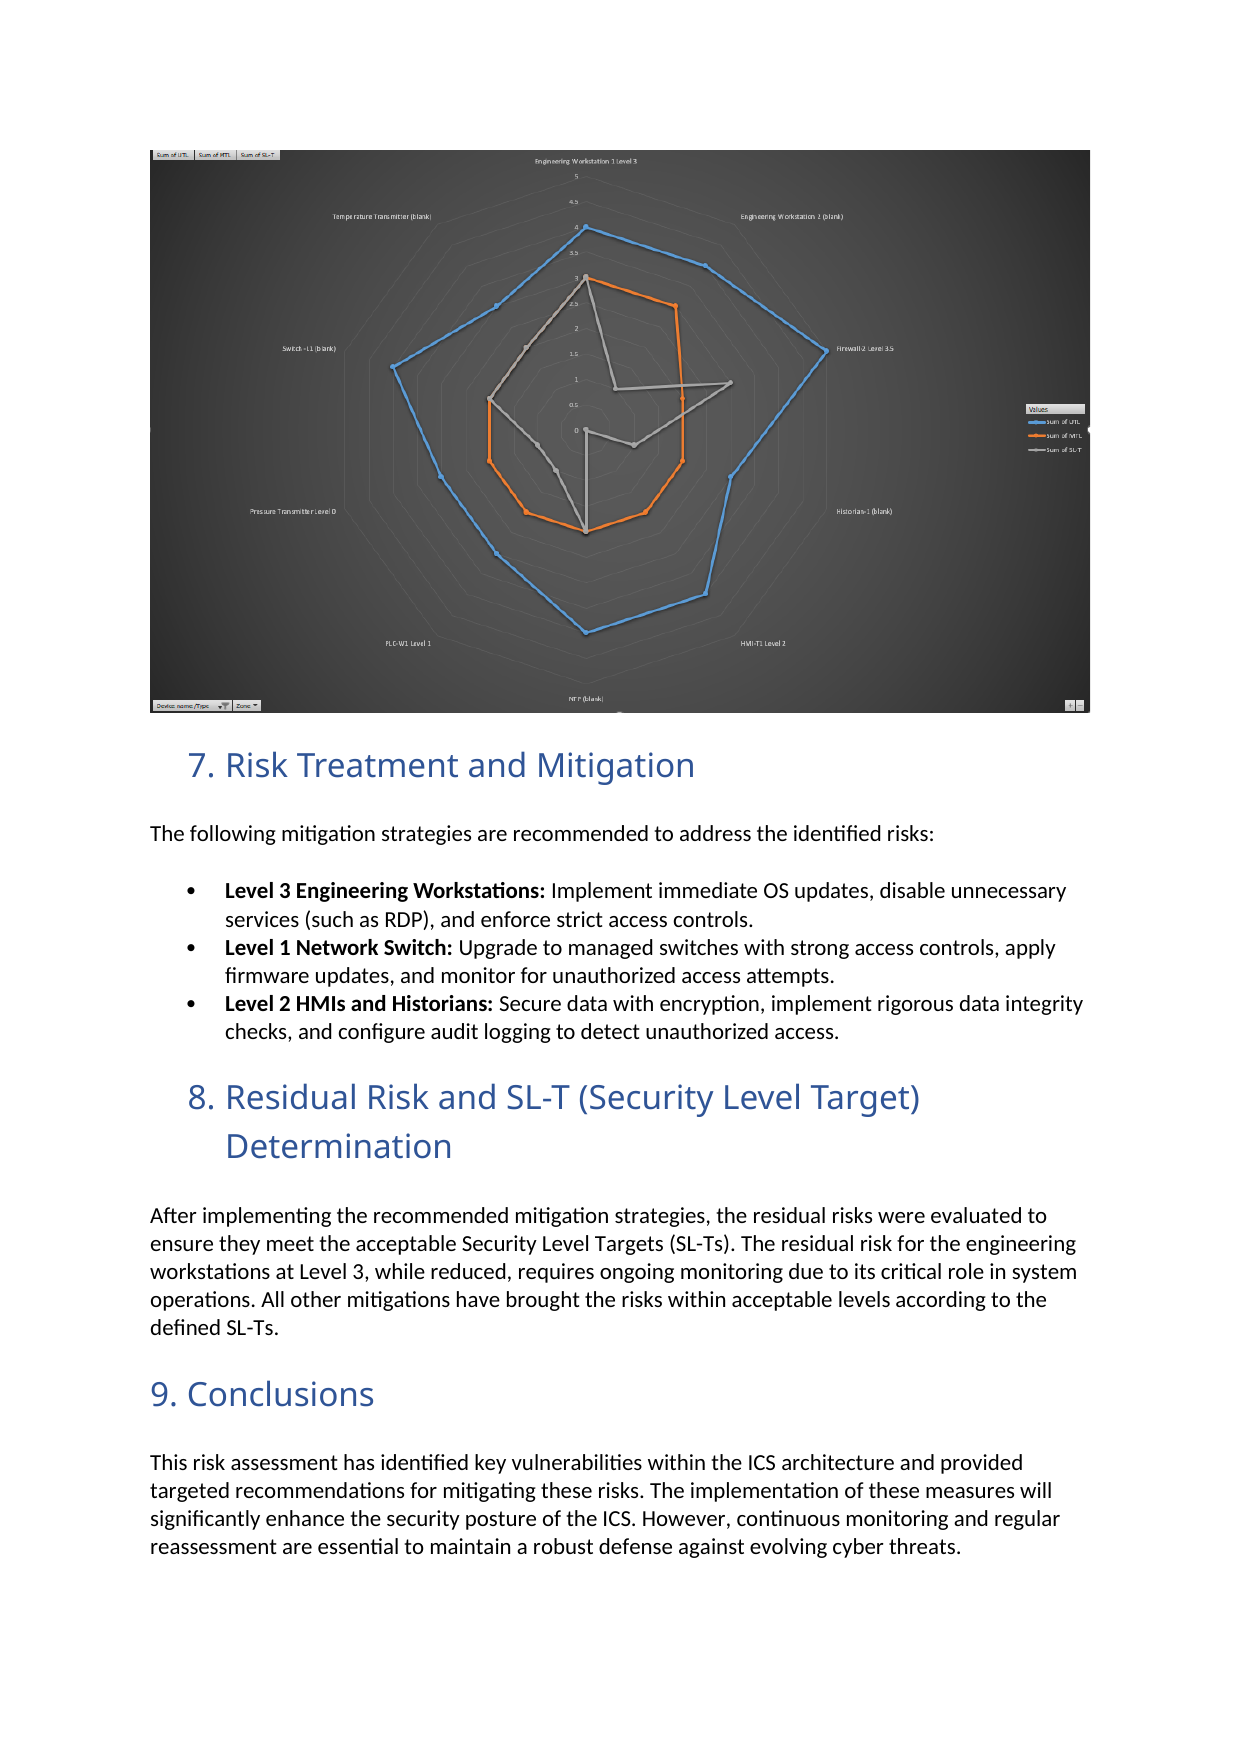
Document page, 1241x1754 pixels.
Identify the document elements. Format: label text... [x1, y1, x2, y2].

subtitle Residual Risk and SL-T (Security Level Target) Determination [187, 1074, 1090, 1168]
subtitle Risk Treatment and Mitigation [187, 741, 1090, 787]
picture [150, 150, 1091, 713]
list Level 2 HMIs and Historians: Secure data with encryption, implement rigorous data integrity checks, and configure audit logging to detect unauthorized access. [187, 989, 1090, 1045]
text After implementing the recommended mitigation strategies, the residual risks were evaluated to ensure they meet the acceptable Security Level Targets (SL-Ts). The residual risk for the engineering workstations at Level 3, while reduced, requires ongoing monitoring due to its critical role in system operations. All other mitigations have brought the risks within acceptable levels according to the defined SL-Ts. [150, 1201, 1090, 1341]
subtitle 9. Conclusions [150, 1370, 1090, 1416]
text This risk assessment has identified key vulnerabilities within the ICS architecture and provided targeted recommendations for mitigating these risks. The implementation of these measures will significantly enhance the security posture of the ICS. However, continuous monitoring and regular reassessment are essential to maintain a robust defense against evolving cyber threats. [150, 1448, 1090, 1561]
list Level 3 Engineering Workstations: Implement immediate OS updates, disable unnecessary services (such as RDP), and enforce strict access controls. [187, 877, 1090, 933]
text The following mitigation strategies are recommended to address the identified risks: [150, 819, 1090, 847]
list Level 1 Network Switch: Upgrade to managed switches with strong access controls, apply firmware updates, and monitor for unauthorized access attempts. [187, 933, 1090, 989]
